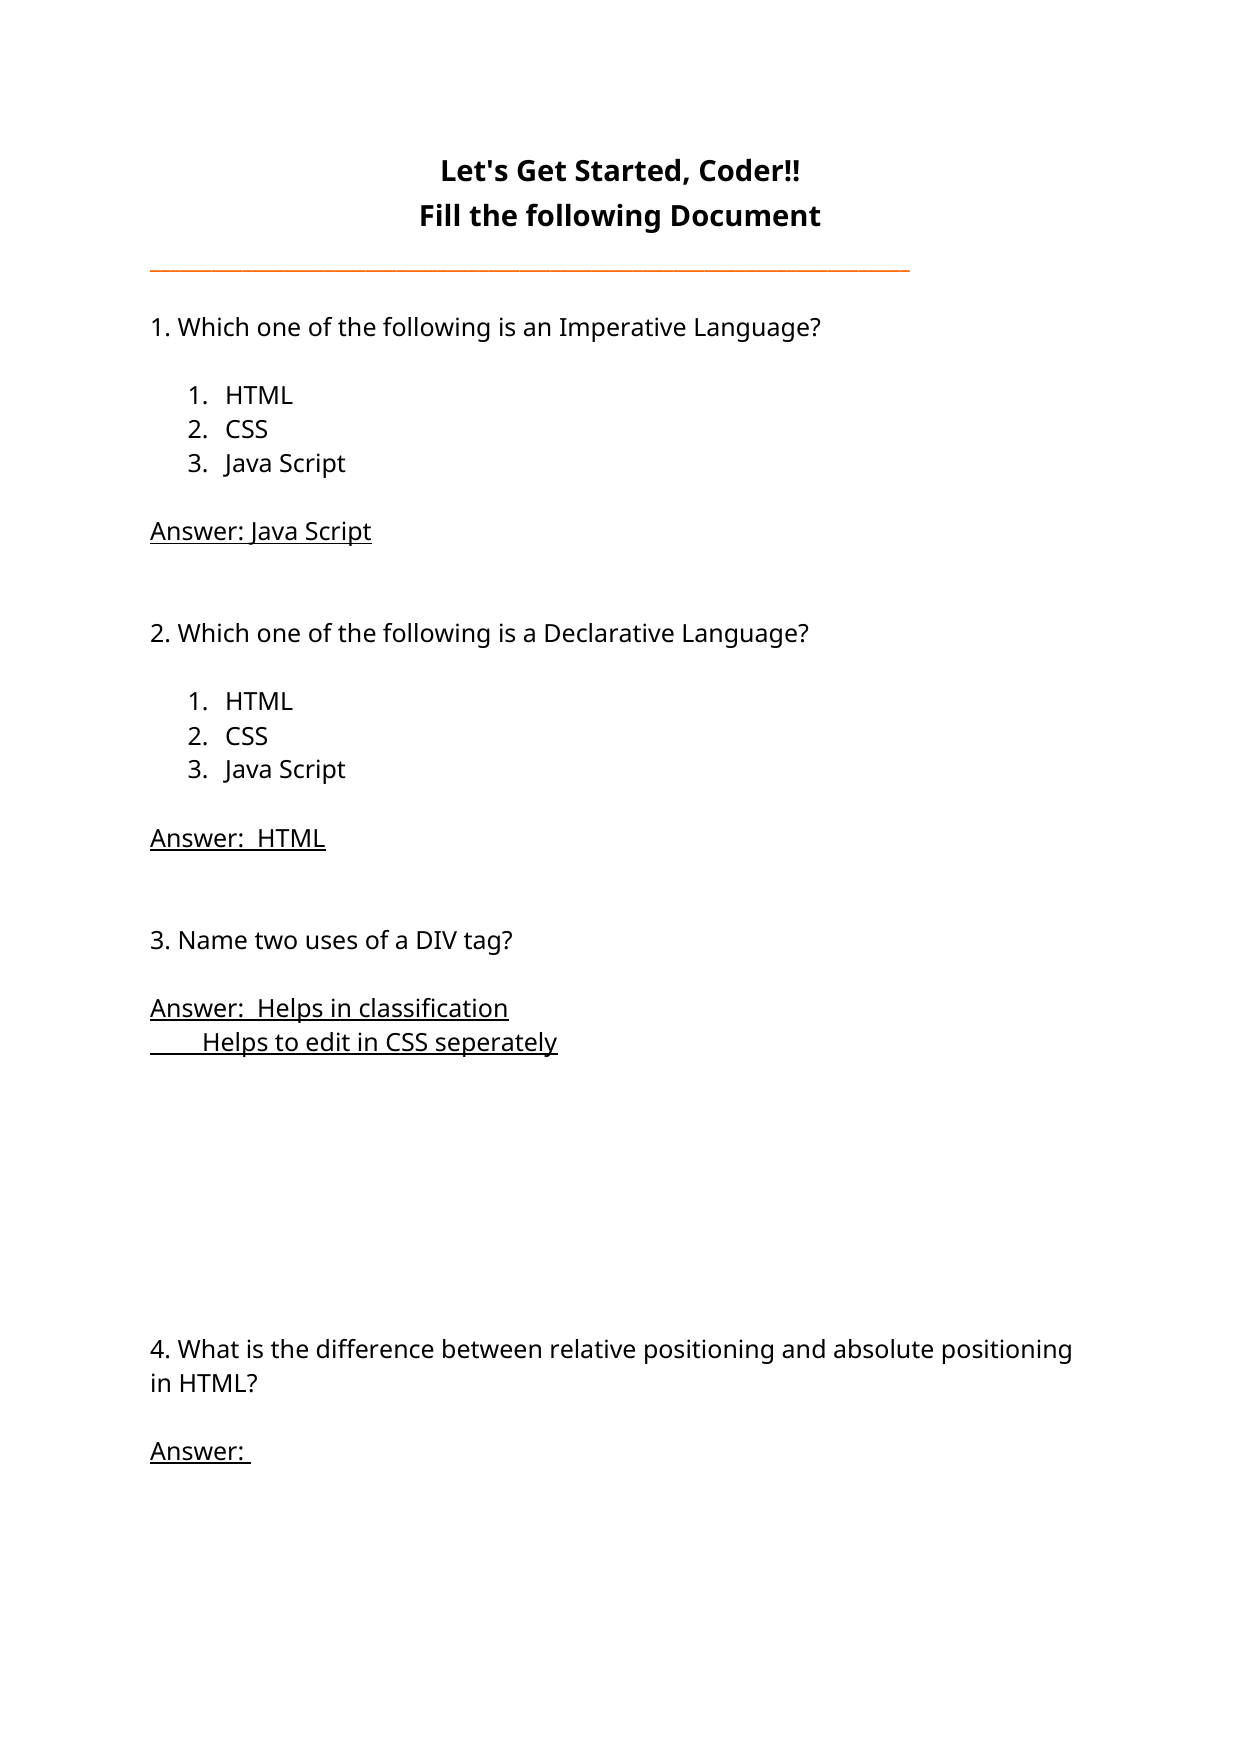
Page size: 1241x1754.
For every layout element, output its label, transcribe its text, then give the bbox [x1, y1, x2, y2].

text 2. Which one of the following is a Declarative Language? [150, 616, 1090, 650]
list Java Script [187, 446, 1090, 480]
text Answer: HTML [150, 820, 1090, 854]
text Answer: [150, 1433, 1090, 1467]
text 3. Name two uses of a DIV tag? [150, 922, 1090, 957]
text Answer: Java Script [150, 514, 1090, 548]
list Java Script [187, 752, 1090, 786]
list CSS [187, 412, 1090, 446]
list HTML [187, 684, 1090, 718]
text Answer: Helps in classification [150, 991, 1090, 1025]
text __________________________________________________________________________ [150, 241, 1090, 275]
text Helps to edit in CSS seperately [150, 1025, 1090, 1059]
list CSS [187, 718, 1090, 752]
text Fill the following Document [150, 196, 1090, 235]
text Let's Get Started, Coder!! [150, 150, 1090, 190]
text 4. What is the difference between relative positioning and absolute positioning in HTML? [150, 1331, 1090, 1399]
text 1. Which one of the following is an Imperative Language? [150, 309, 1090, 343]
list HTML [187, 377, 1090, 412]
